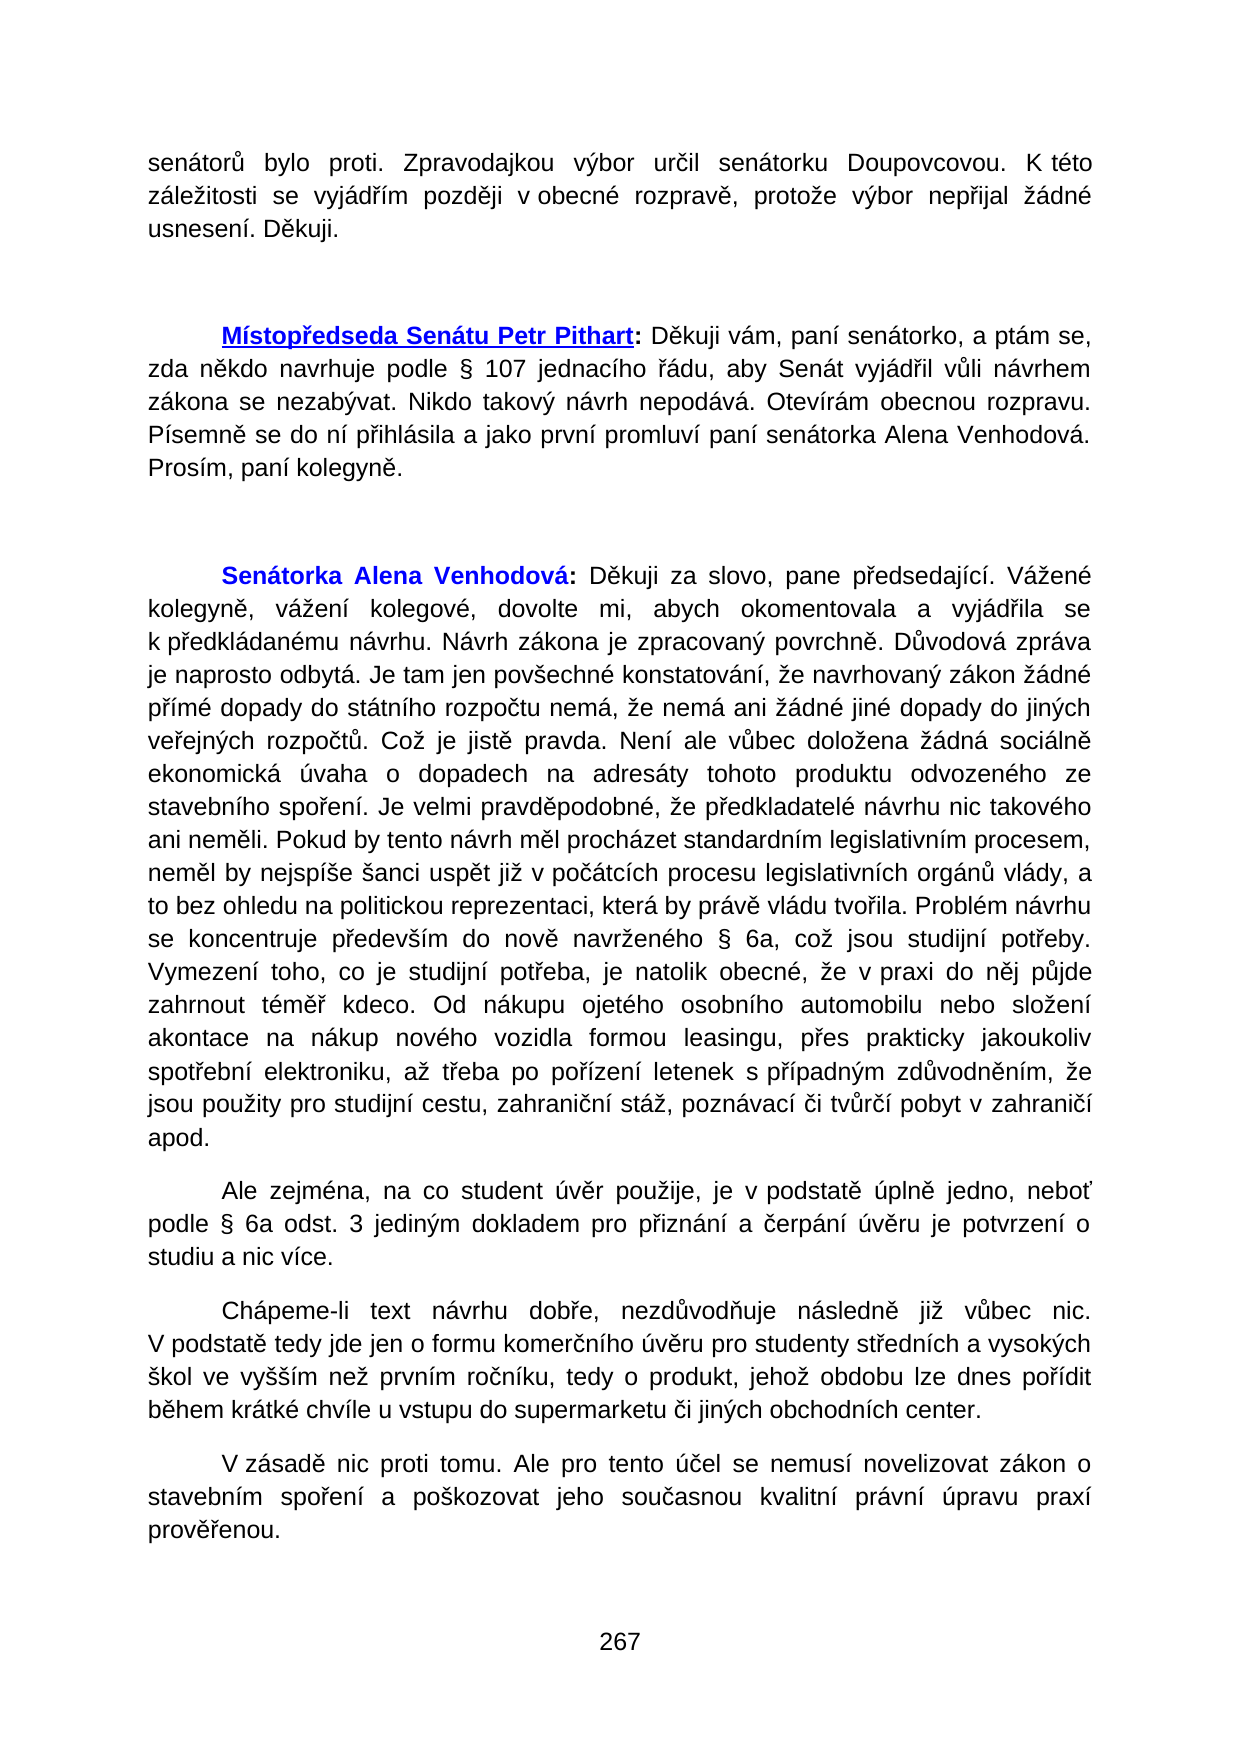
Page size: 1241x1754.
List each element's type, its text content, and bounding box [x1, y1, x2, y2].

text Místopředseda Senátu Petr Pithart: Děkuji vám, paní senátorko, a ptám se, zda někdo navrhuje podle § 107 jednacího řádu, aby Senát vyjádřil vůli návrhem zákona se nezabývat. Nikdo takový návrh nepodává. Otevírám obecnou rozpravu. Písemně se do ní přihlásila a jako první promluví paní senátorka Alena Venhodová. Prosím, paní kolegyně. [148, 321, 1093, 482]
text Senátorka Alena Venhodová: Děkuji za slovo, pane předsedající. Vážené kolegyně, vážení kolegové, dovolte mi, abych okomentovala a vyjádřila se k předkládanému návrhu. Návrh zákona je zpracovaný povrchně. Důvodová zpráva je naprosto odbytá. Je tam jen povšechné konstatování, že navrhovaný zákon žádné přímé dopady do státního rozpočtu nemá, že nemá ani žádné jiné dopady do jiných veřejných rozpočtů. Což je jistě pravda. Není ale vůbec doložena žádná sociálně ekonomická úvaha o dopadech na adresáty tohoto produktu odvozeného ze stavebního spoření. Je velmi pravděpodobné, že předkladatelé návrhu nic takového ani neměli. Pokud by tento návrh měl procházet standardním legislativním procesem, neměl by nejspíše šanci uspět již v počátcích procesu legislativních orgánů vlády, a to bez ohledu na politickou reprezentaci, která by právě vládu tvořila. Problém návrhu se koncentruje především do nově navrženého § 6a, což jsou studijní potřeby. Vymezení toho, co je studijní potřeba, je natolik obecné, že v praxi do něj půjde zahrnout téměř kdeco. Od nákupu ojetého osobního automobilu nebo složení akontace na nákup nového vozidla formou leasingu, přes prakticky jakoukoliv spotřební elektroniku, až třeba po pořízení letenek s případným zdůvodněním, že jsou použity pro studijní cestu, zahraniční stáž, poznávací či tvůrčí pobyt v zahraničí apod. [148, 561, 1093, 1151]
text Chápeme-li text návrhu dobře, nezdůvodňuje následně již vůbec nic. V podstatě tedy jde jen o formu komerčního úvěru pro studenty středních a vysokých škol ve vyšším než prvním ročníku, tedy o produkt, jehož obdobu lze dnes pořídit během krátké chvíle u vstupu do supermarketu či jiných obchodních center. [148, 1296, 1093, 1424]
text Ale zejména, na co student úvěr použije, je v podstatě úplně jedno, neboť podle § 6a odst. 3 jediným dokladem pro přiznání a čerpání úvěru je potvrzení o studiu a nic více. [148, 1176, 1093, 1271]
text V zásadě nic proti tomu. Ale pro tento účel se nemusí novelizovat zákon o stavebním spoření a poškozovat jeho současnou kvalitní právní úpravu praxí prověřenou. [148, 1449, 1093, 1544]
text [148, 148, 1093, 242]
